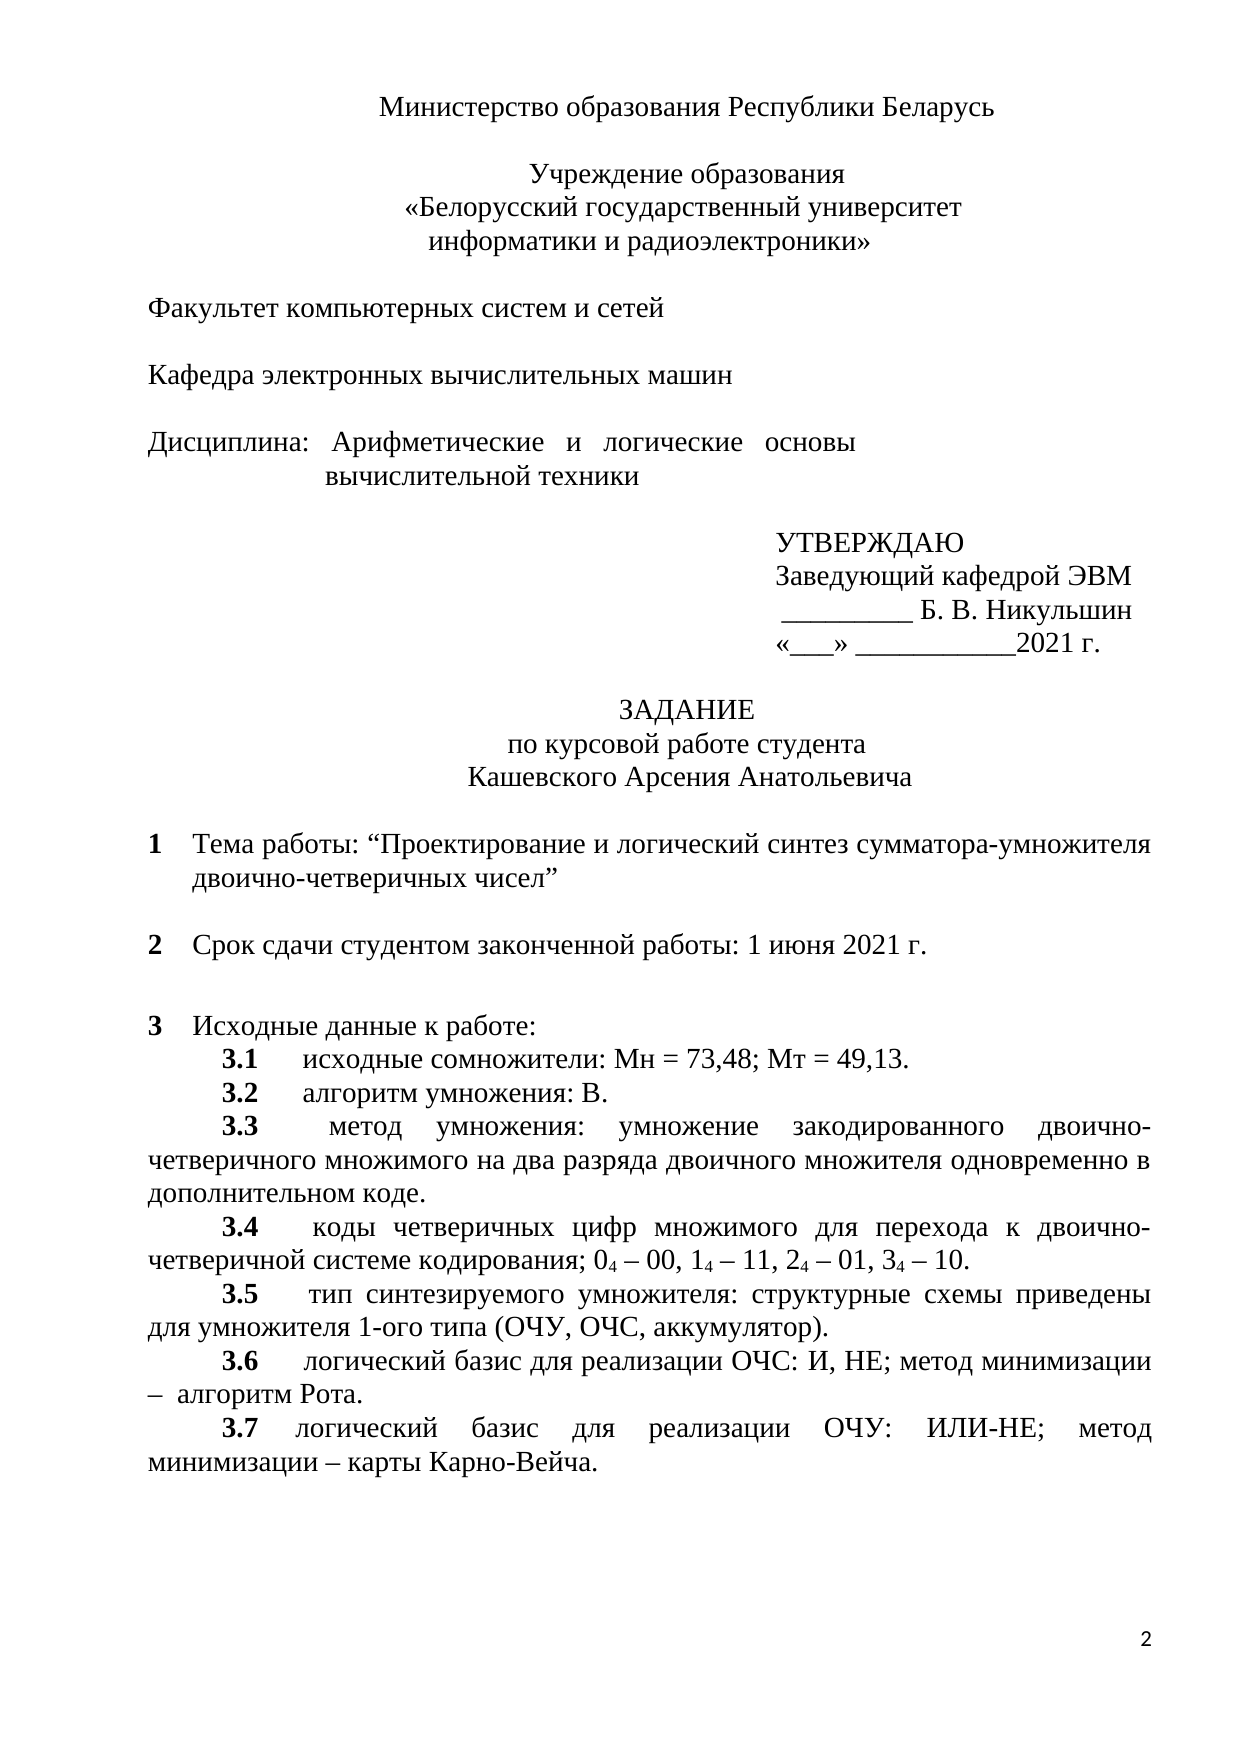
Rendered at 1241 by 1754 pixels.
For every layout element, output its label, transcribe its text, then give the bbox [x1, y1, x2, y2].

text Министерство образования Республики Беларусь [148, 89, 1152, 122]
text УТВЕРЖДАЮ [694, 525, 1152, 558]
list Тема работы: “Проектирование и логический синтез сумматора-умножителя двоично-четверичных чисел” [148, 827, 1152, 894]
text по курсовой работе студента Кашевского Арсения Анатольевича [148, 726, 1152, 793]
text Заведующий кафедрой ЭВМ [768, 558, 1152, 592]
text «Белорусский государственный университет информатики и радиоэлектроники» [148, 189, 1152, 256]
list логический базис для реализации ОЧС: И, НЕ; метод минимизации – алгоритм Рота. [148, 1343, 1152, 1410]
list логический базис для реализации ОЧУ: ИЛИ-НЕ; метод минимизации – карты Карно-Вейча. [148, 1410, 1152, 1477]
list Исходные данные к работе: [148, 1008, 1152, 1041]
text Учреждение образования [148, 156, 1152, 189]
text ЗАДАНИЕ [148, 692, 1152, 726]
list алгоритм умножения: В. [148, 1075, 1152, 1108]
text Факультет компьютерных систем и сетей [148, 290, 1152, 323]
text _________ Б. В. Никульшин [664, 592, 1152, 625]
list Срок сдачи студентом законченной работы: 1 июня 2021 г. [148, 927, 1152, 961]
list исходные сомножители: Мн = 73,48; Мт = 49,13. [148, 1041, 1152, 1075]
list тип синтезируемого умножителя: структурные схемы приведены для умножителя 1-ого типа (ОЧУ, ОЧС, аккумулятор). [148, 1276, 1152, 1343]
text Дисциплина: Арифметические и логические основы вычислительной техники [148, 424, 857, 491]
list коды четверичных цифр множимого для перехода к двоично-четверичной системе кодирования; 04 – 00, 14 – 11, 24 – 01, 34 – 10. [148, 1209, 1152, 1276]
text «___» ___________2021 г. [694, 625, 1152, 659]
list метод умножения: умножение закодированного двоично-четверичного множимого на два разряда двоичного множителя одновременно в дополнительном коде. [148, 1108, 1152, 1209]
text Кафедра электронных вычислительных машин [148, 357, 1152, 391]
